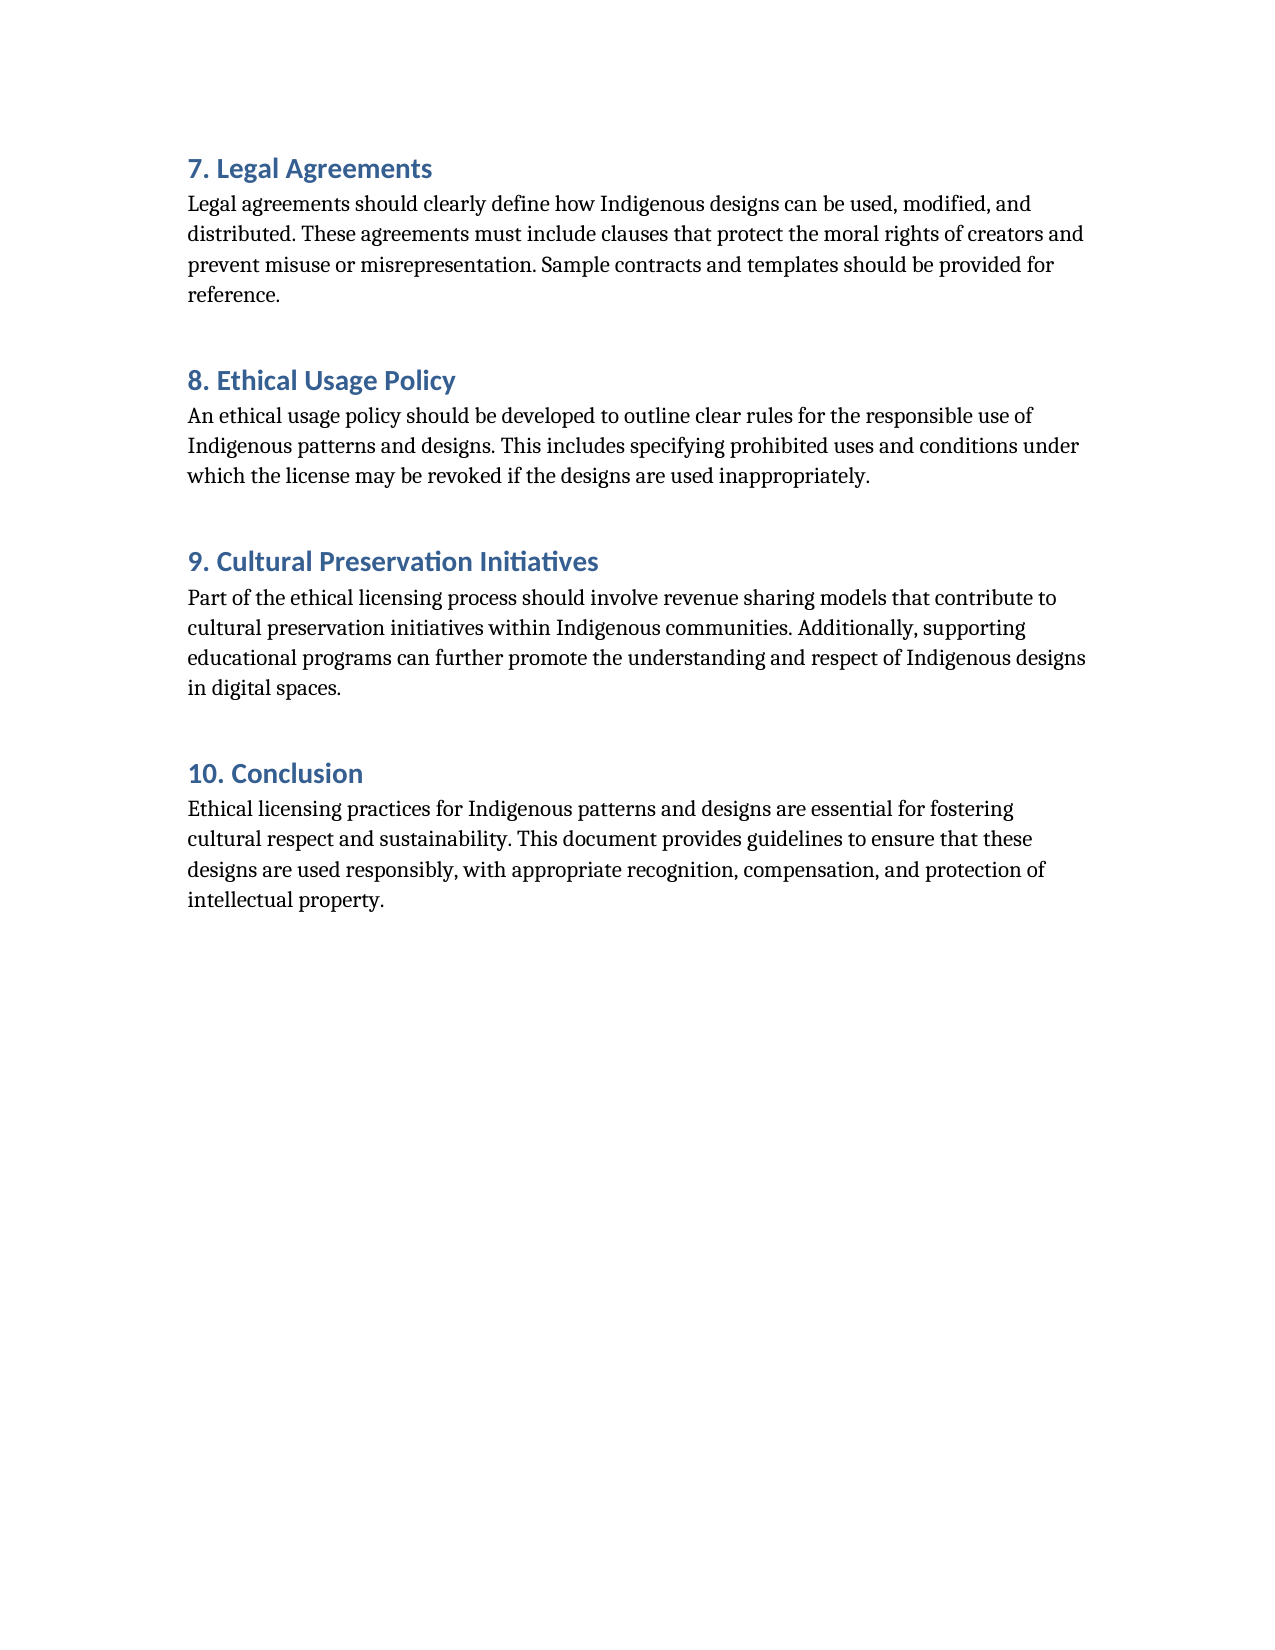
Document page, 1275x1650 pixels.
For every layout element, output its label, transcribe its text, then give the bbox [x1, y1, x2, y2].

text Ethical licensing practices for Indigenous patterns and designs are essential for fostering cultural respect and sustainability. This document provides guidelines to ensure that these designs are used responsibly, with appropriate recognition, compensation, and protection of intellectual property. [187, 796, 1087, 913]
text Legal agreements should clearly define how Indigenous designs can be used, modified, and distributed. These agreements must include clauses that protect the moral rights of creators and prevent misuse or misrepresentation. Sample contracts and templates should be provided for reference. [187, 191, 1087, 308]
subtitle 10. Conclusion [187, 755, 1087, 791]
text An ethical usage policy should be developed to outline clear rules for the responsible use of Indigenous patterns and designs. This includes specifying prohibited uses and conditions under which the license may be revoked if the designs are used inappropriately. [187, 403, 1087, 489]
subtitle 7. Legal Agreements [187, 150, 1087, 186]
subtitle 9. Cultural Preservation Initiatives [187, 543, 1087, 579]
subtitle 8. Ethical Usage Policy [187, 362, 1087, 397]
text Part of the ethical licensing process should involve revenue sharing models that contribute to cultural preservation initiatives within Indigenous communities. Additionally, supporting educational programs can further promote the understanding and respect of Indigenous designs in digital spaces. [187, 584, 1087, 701]
